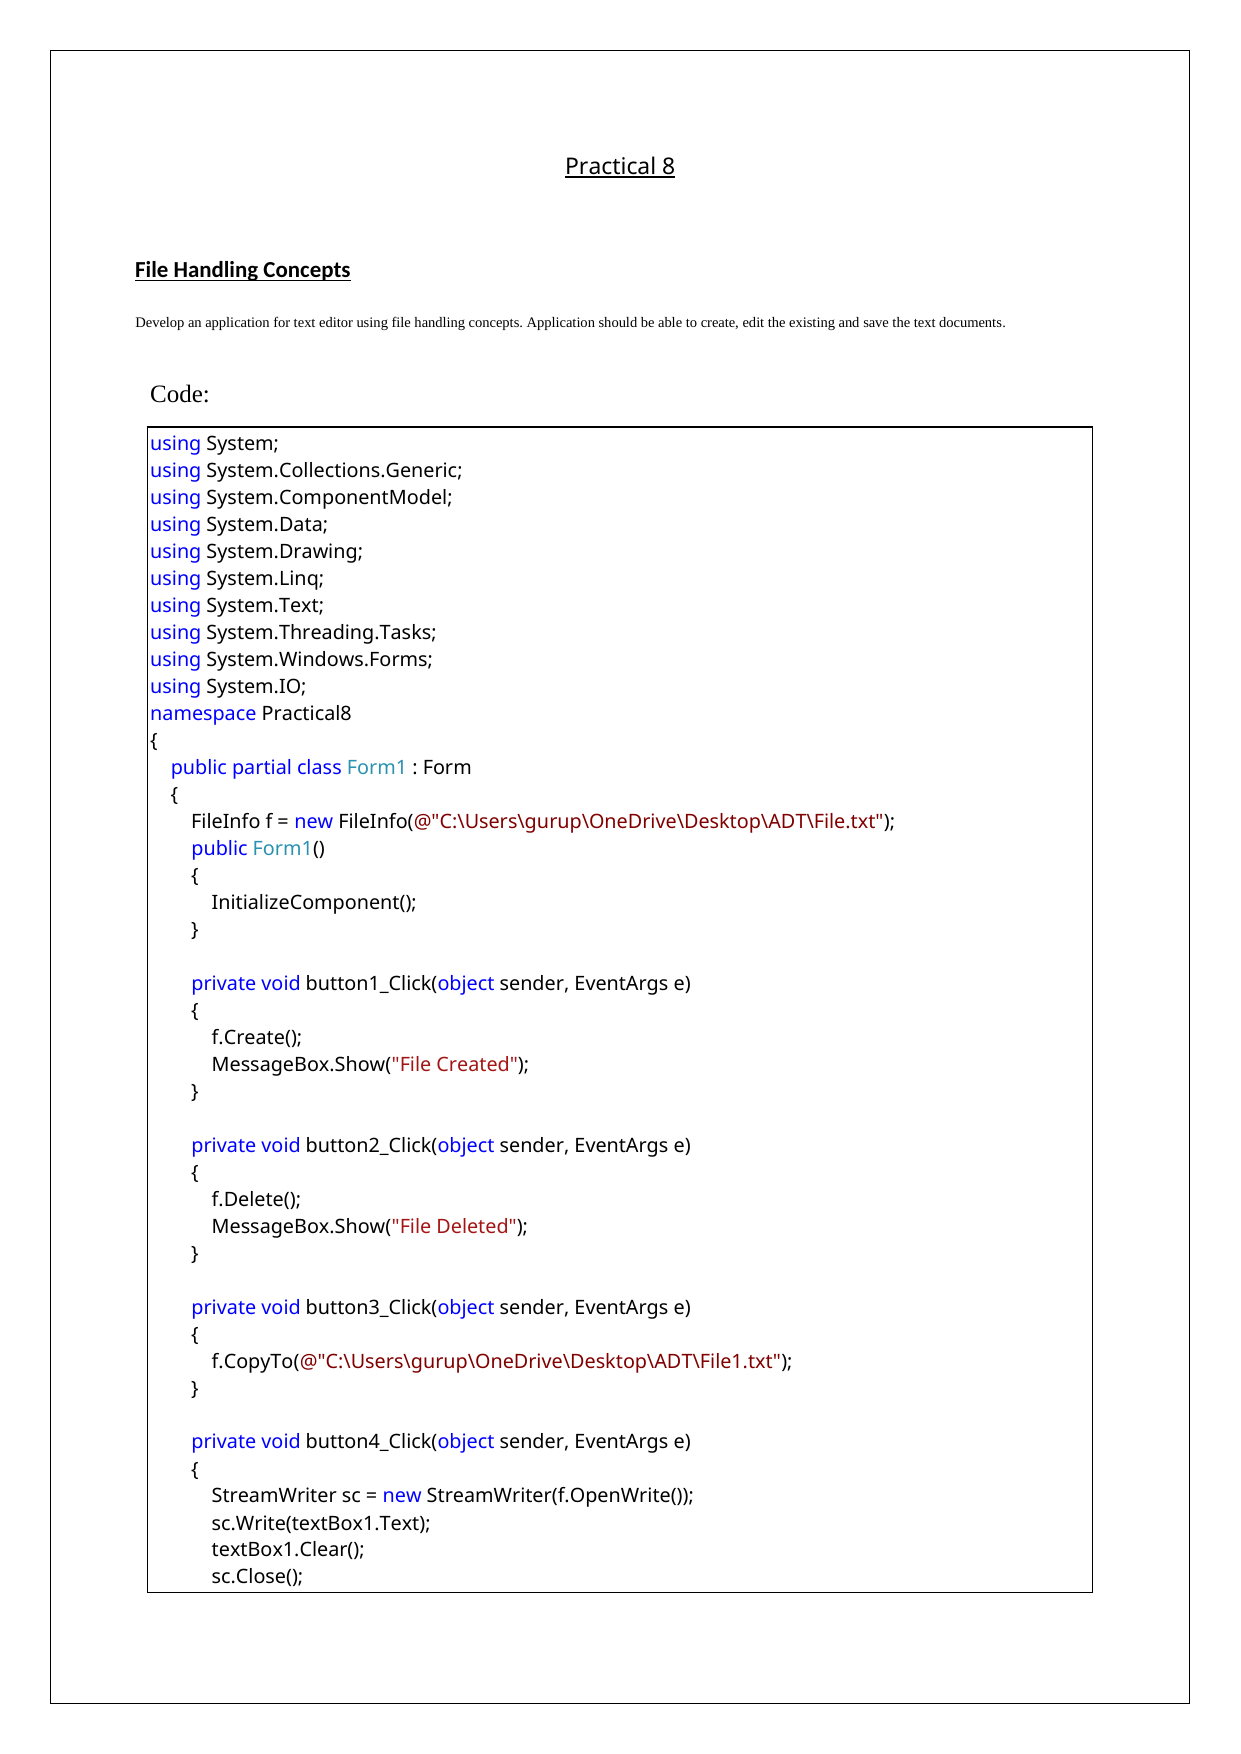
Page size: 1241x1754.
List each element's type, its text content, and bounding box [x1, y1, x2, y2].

text textBox1.Clear(); [150, 1536, 1090, 1559]
text f.Create(); [150, 1023, 1090, 1050]
text using System.Windows.Forms; [150, 645, 1090, 672]
table_header File Handling Concepts [124, 256, 1188, 302]
text MessageBox.Show("File Created"); [150, 1050, 1090, 1077]
text Practical 8 [150, 150, 1090, 181]
text { [150, 861, 1090, 888]
text private void button3_Click(object sender, EventArgs e) [150, 1293, 1090, 1320]
text using System.Threading.Tasks; [150, 618, 1090, 645]
text StreamWriter sc = new StreamWriter(f.OpenWrite()); [150, 1482, 1090, 1509]
text using System.Text; [150, 591, 1090, 618]
text sc.Close(); [148, 1559, 1092, 1592]
text f.CopyTo(@"C:\Users\gurup\OneDrive\Desktop\ADT\File1.txt"); [150, 1347, 1090, 1374]
text using System.Collections.Generic; [150, 457, 1090, 483]
text public partial class Form1 : Form [150, 753, 1090, 780]
text namespace Practical8 [150, 699, 1090, 726]
text using System; [148, 428, 1092, 457]
text private void button2_Click(object sender, EventArgs e) [150, 1131, 1090, 1158]
text private void button1_Click(object sender, EventArgs e) [150, 969, 1090, 996]
text { [150, 726, 1090, 753]
text MessageBox.Show("File Deleted"); [150, 1212, 1090, 1239]
text sc.Write(textBox1.Text); [150, 1509, 1090, 1536]
text { [150, 1320, 1090, 1347]
text InitializeComponent(); [150, 888, 1090, 915]
text { [150, 780, 1090, 807]
text Code: [150, 379, 1090, 407]
text using System.Data; [150, 511, 1090, 537]
text { [150, 1455, 1090, 1482]
text using System.Drawing; [150, 537, 1090, 564]
text private void button4_Click(object sender, EventArgs e) [150, 1428, 1090, 1455]
text } [150, 1374, 1090, 1401]
text { [150, 996, 1090, 1023]
text using System.ComponentModel; [150, 483, 1090, 511]
text } [150, 1077, 1090, 1104]
text f.Delete(); [150, 1185, 1090, 1212]
text } [150, 1239, 1090, 1266]
text public Form1() [150, 834, 1090, 861]
text { [150, 1158, 1090, 1185]
text FileInfo f = new FileInfo(@"C:\Users\gurup\OneDrive\Desktop\ADT\File.txt"); [150, 807, 1090, 834]
text using System.Linq; [150, 564, 1090, 591]
text } [150, 915, 1090, 942]
text using System.IO; [150, 672, 1090, 699]
list Develop an application for text editor using file handling concepts. Application should be able to create, edit the existing and save the text documents. [135, 302, 1090, 331]
